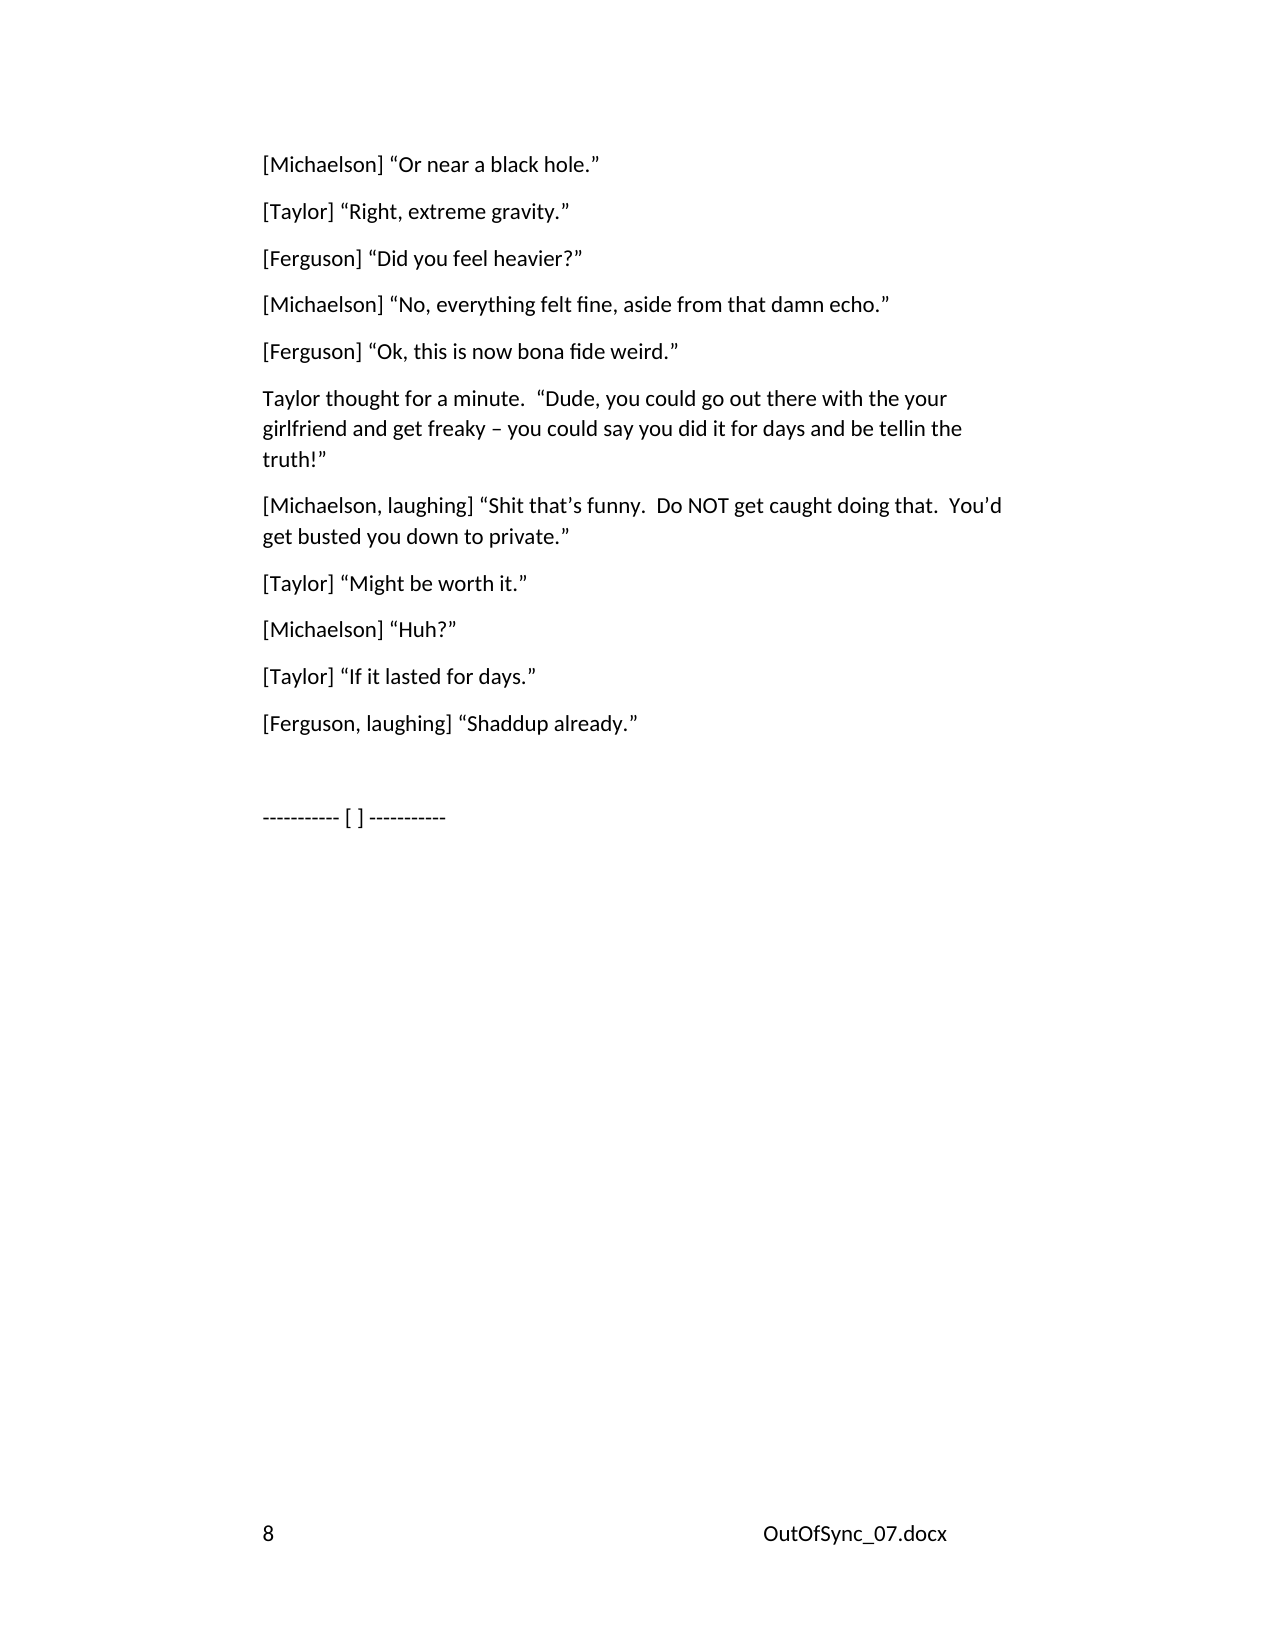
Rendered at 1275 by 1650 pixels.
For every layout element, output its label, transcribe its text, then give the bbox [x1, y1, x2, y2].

text [Taylor] “Right, extreme gravity.” [262, 197, 1012, 225]
text [Michaelson, laughing] “Shit that’s funny. Do NOT get caught doing that. You’d get busted you down to private.” [262, 492, 1012, 550]
text Taylor thought for a minute. “Dude, you could go out there with the your girlfriend and get freaky – you could say you did it for days and be tellin the truth!” [262, 384, 1012, 473]
text [Michaelson] “Huh?” [262, 616, 1012, 644]
text [Ferguson] “Ok, this is now bona fide weird.” [262, 337, 1012, 366]
text [Michaelson] “No, everything felt fine, aside from that damn echo.” [262, 291, 1012, 319]
text [Ferguson, laughing] “Shaddup already.” [262, 709, 1012, 737]
text [Taylor] “If it lasted for days.” [262, 662, 1012, 691]
text [Taylor] “Might be worth it.” [262, 569, 1012, 597]
text [Michaelson] “Or near a black hole.” [262, 150, 1012, 178]
text ----------- [ ] ----------- [262, 803, 1012, 831]
text [Ferguson] “Did you feel heavier?” [262, 244, 1012, 272]
